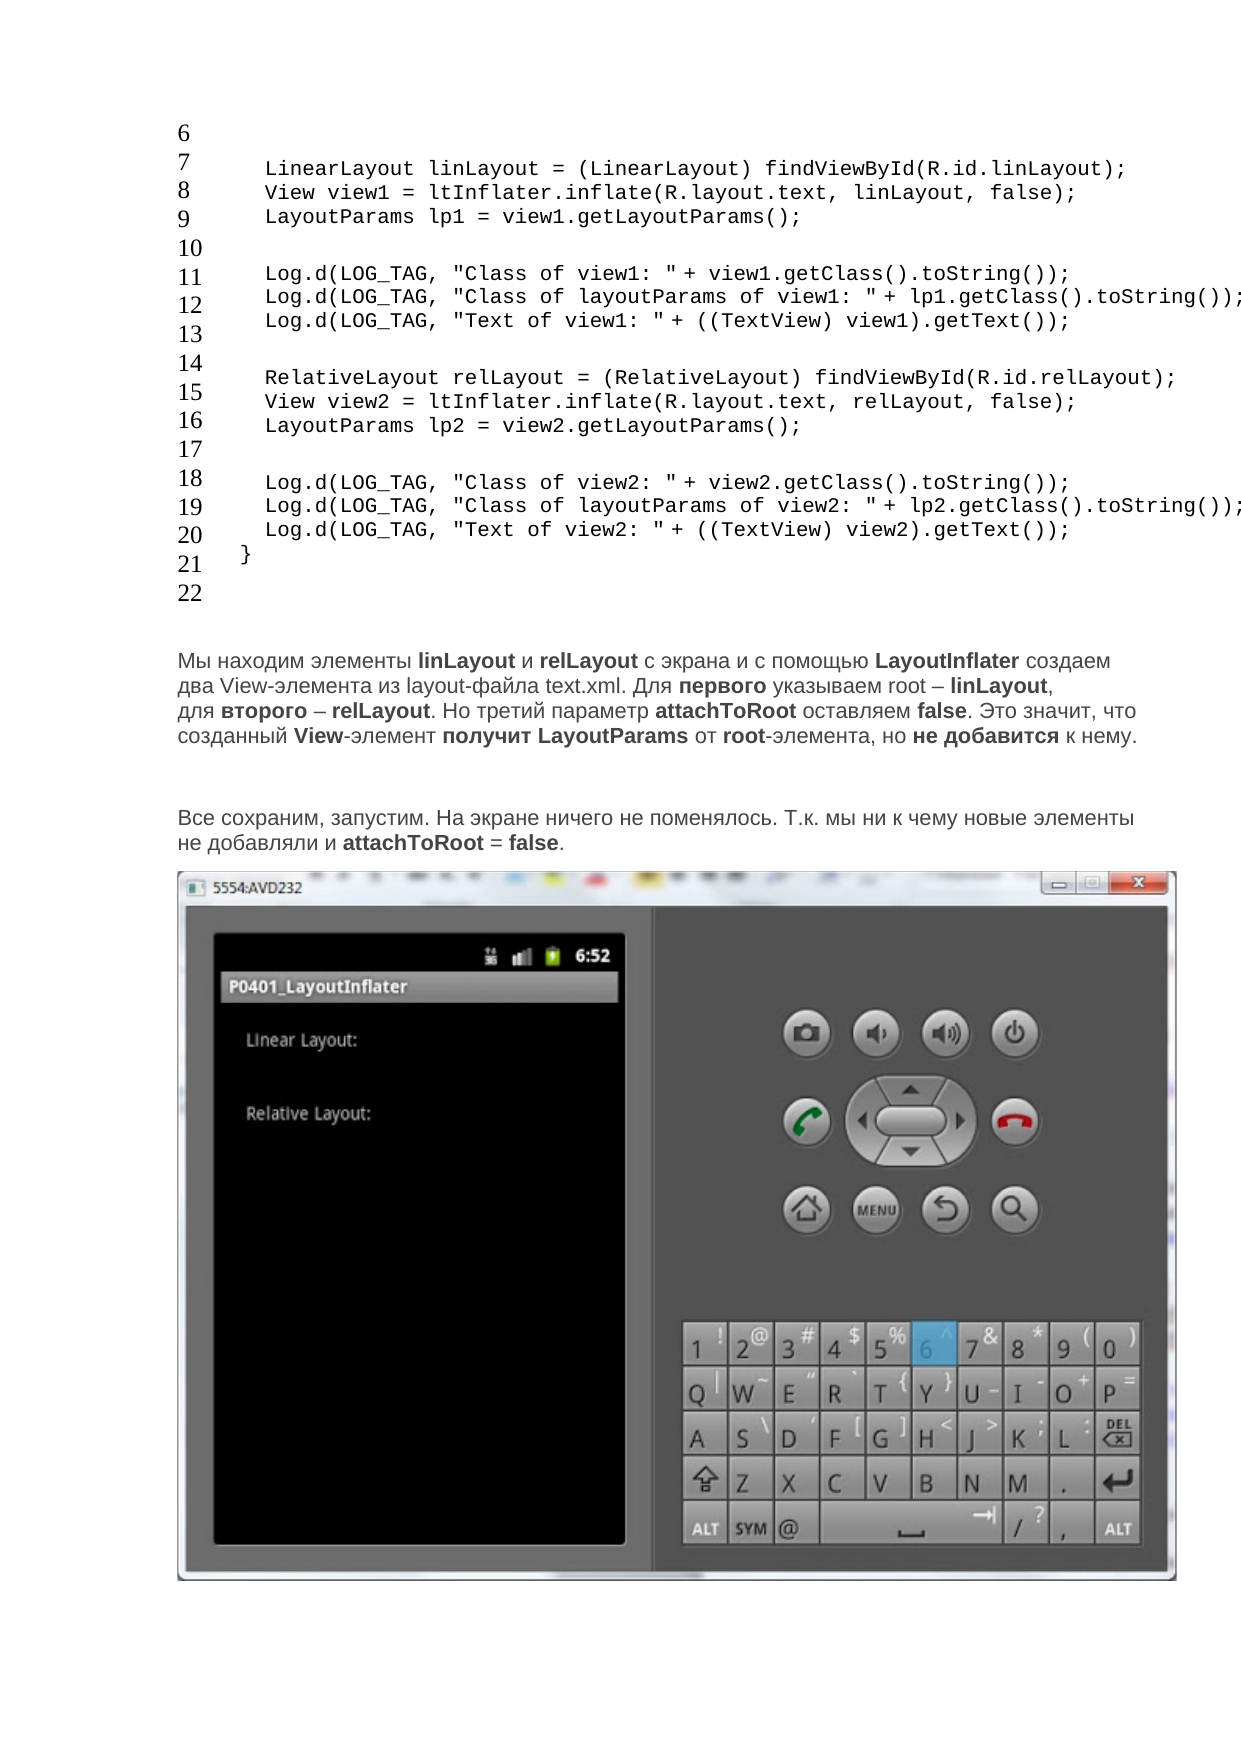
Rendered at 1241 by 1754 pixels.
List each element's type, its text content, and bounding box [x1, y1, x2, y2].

picture [177, 871, 1177, 1581]
text Мы находим элементы linLayout и relLayout с экрана и с помощью LayoutInflater создаем два View-элемента из layout-файла text.xml. Для первого указываем root – linLayout, для второго – relLayout. Но третий параметр attachToRoot оставляем false. Это значит, что созданный View-элемент получит LayoutParams от root-элемента, но не добавится к нему. [177, 648, 1152, 748]
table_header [177, 118, 239, 607]
text Все сохраним, запустим. На экране ничего не поменялось. Т.к. мы ни к чему новые элементы не добавляли и attachToRoot = false. [177, 805, 1152, 855]
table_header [240, 118, 1240, 607]
